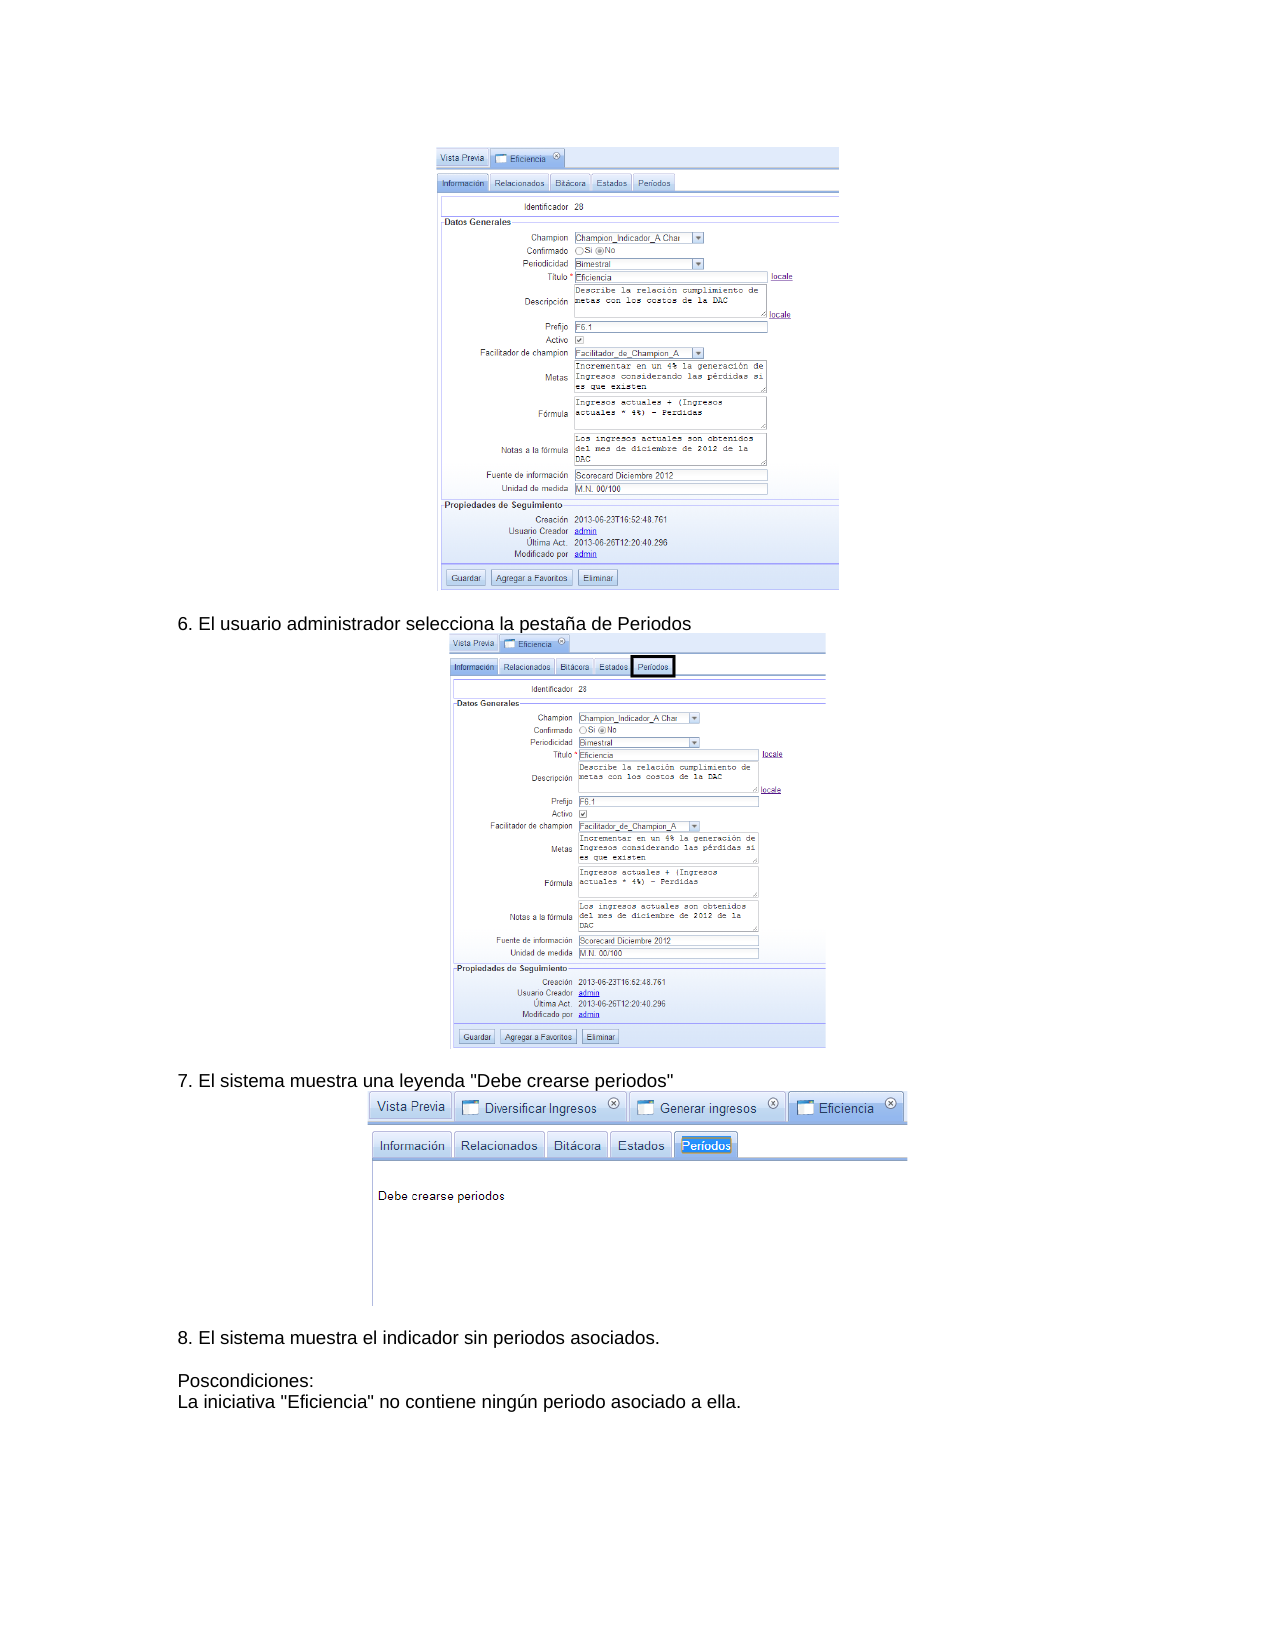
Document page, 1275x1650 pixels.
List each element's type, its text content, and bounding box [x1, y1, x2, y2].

picture [436, 147, 839, 591]
text 8. El sistema muestra el indicador sin periodos asociados. [177, 1327, 1098, 1348]
text 6. El usuario administrador selecciona la pestaña de Periodos [177, 612, 1098, 634]
text Poscondiciones: [177, 1370, 1098, 1391]
text 7. El sistema muestra una leyenda "Debe crearse periodos" [177, 1070, 1098, 1091]
picture [449, 633, 826, 1049]
picture [367, 1091, 908, 1306]
text La iniciativa "Eficiencia" no contiene ningún periodo asociado a ella. [177, 1391, 1098, 1413]
